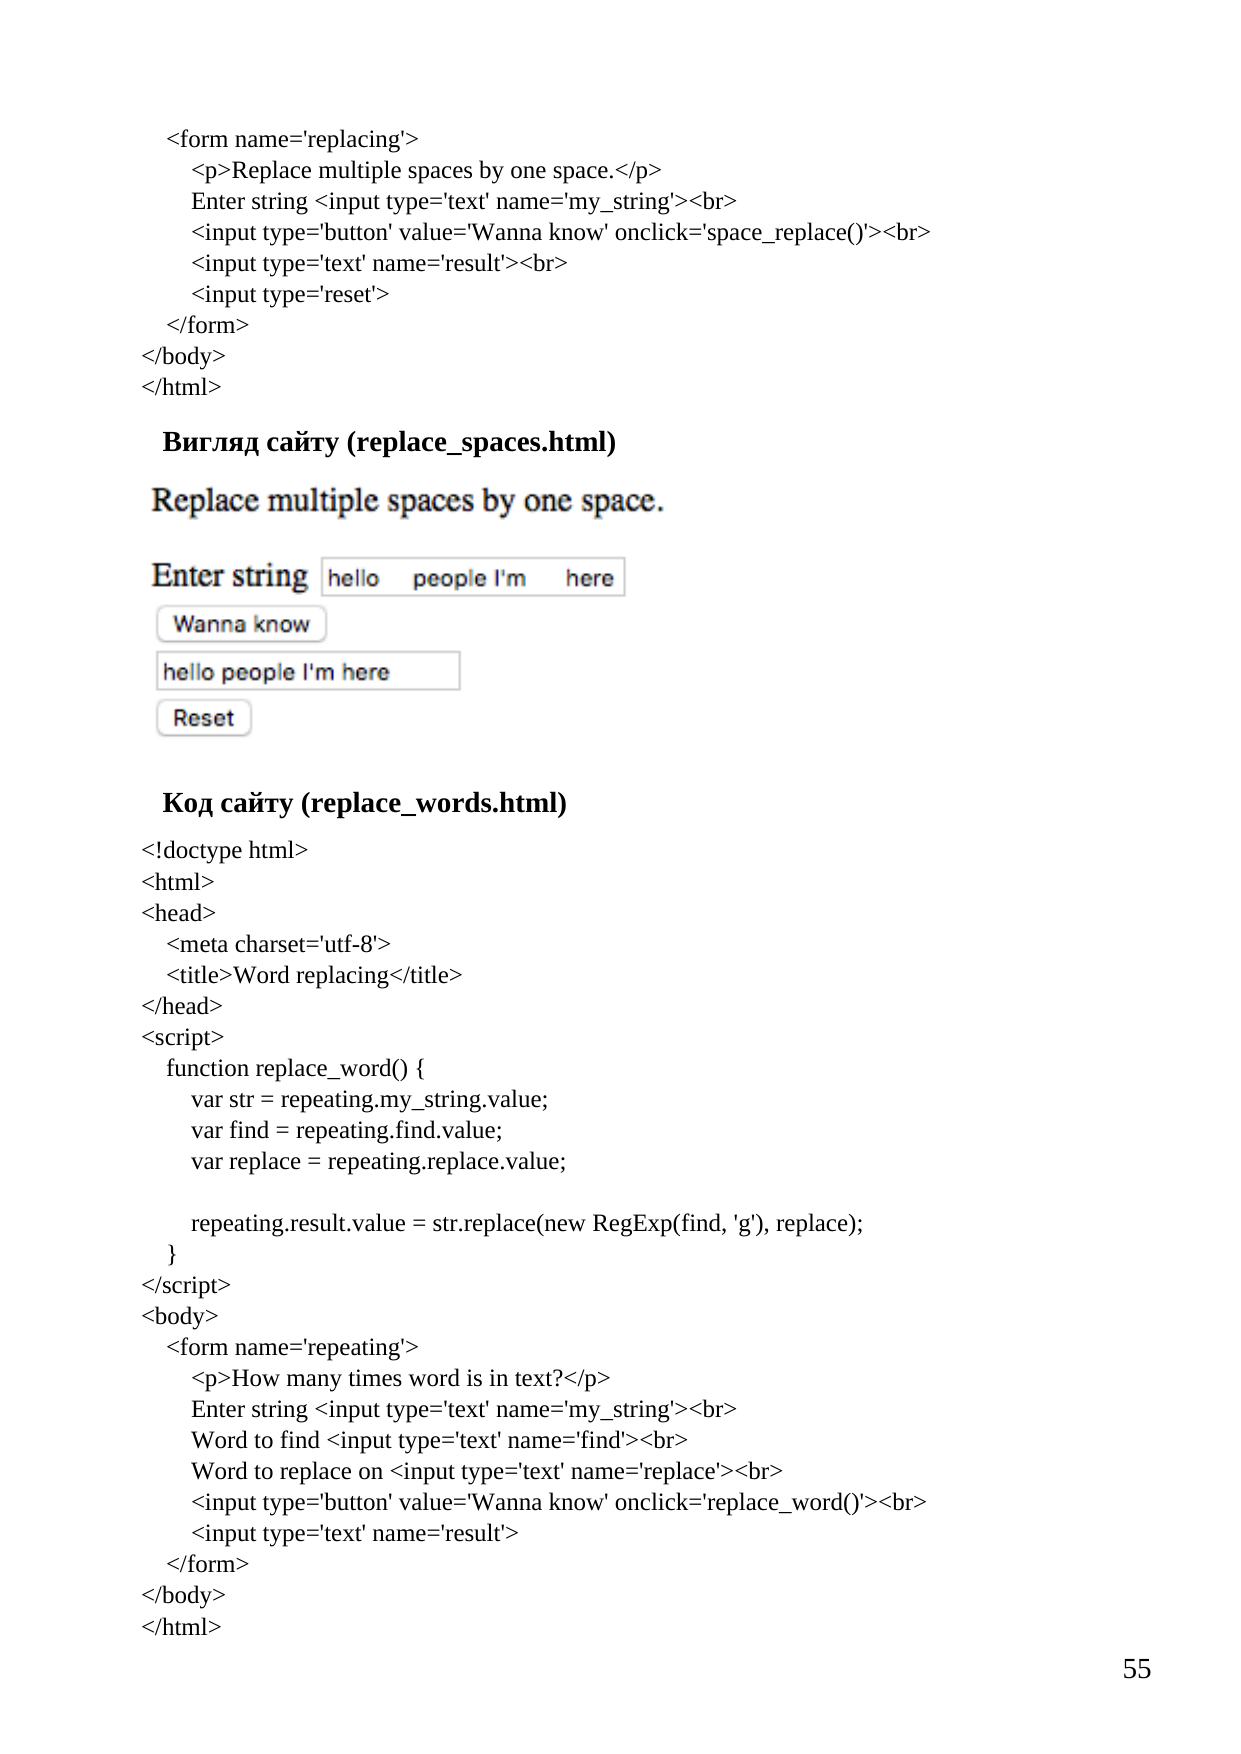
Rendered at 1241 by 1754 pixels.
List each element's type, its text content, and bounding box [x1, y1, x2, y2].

picture [140, 474, 695, 762]
text <!doctype html> [89, 836, 1152, 864]
text Enter string <input type='text' name='my_string'><br> [89, 186, 1152, 215]
text </form> [89, 1549, 1152, 1578]
text var replace = repeating.replace.value; [89, 1146, 1152, 1175]
text </script> [89, 1270, 1152, 1299]
text <script> [89, 1022, 1152, 1051]
text <html> [89, 867, 1152, 895]
text function replace_word() { [89, 1053, 1152, 1082]
text Word to find <input type='text' name='find'><br> [89, 1425, 1152, 1454]
text <p>How many times word is in text?</p> [89, 1363, 1152, 1392]
text var str = repeating.my_string.value; [89, 1084, 1152, 1113]
subtitle Код сайту (replace_words.html) [89, 785, 1152, 819]
text Enter string <input type='text' name='my_string'><br> [89, 1394, 1152, 1423]
text } [89, 1239, 1152, 1268]
text var find = repeating.find.value; [89, 1115, 1152, 1144]
text <body> [89, 1301, 1152, 1330]
text </body> [89, 341, 1152, 370]
text <form name='replacing'> [89, 124, 1152, 153]
text </html> [89, 1612, 1152, 1640]
text <form name='repeating'> [89, 1332, 1152, 1361]
text <head> [89, 898, 1152, 926]
text <input type='button' value='Wanna know' onclick='space_replace()'><br> [89, 217, 1152, 246]
subtitle Вигляд сайту (replace_spaces.html) [89, 424, 1152, 458]
text Word to replace on <input type='text' name='replace'><br> [89, 1456, 1152, 1485]
text repeating.result.value = str.replace(new RegExp(find, 'g'), replace); [89, 1208, 1152, 1237]
text <meta charset='utf-8'> [89, 929, 1152, 957]
text <input type='reset'> [89, 279, 1152, 308]
text </form> [89, 310, 1152, 339]
text <input type='text' name='result'> [89, 1518, 1152, 1547]
text </html> [89, 372, 1152, 401]
text </body> [89, 1581, 1152, 1609]
text <input type='button' value='Wanna know' onclick='replace_word()'><br> [89, 1487, 1152, 1516]
text </head> [89, 991, 1152, 1019]
text <input type='text' name='result'><br> [89, 248, 1152, 277]
text <p>Replace multiple spaces by one space.</p> [89, 155, 1152, 184]
text <title>Word replacing</title> [89, 960, 1152, 988]
